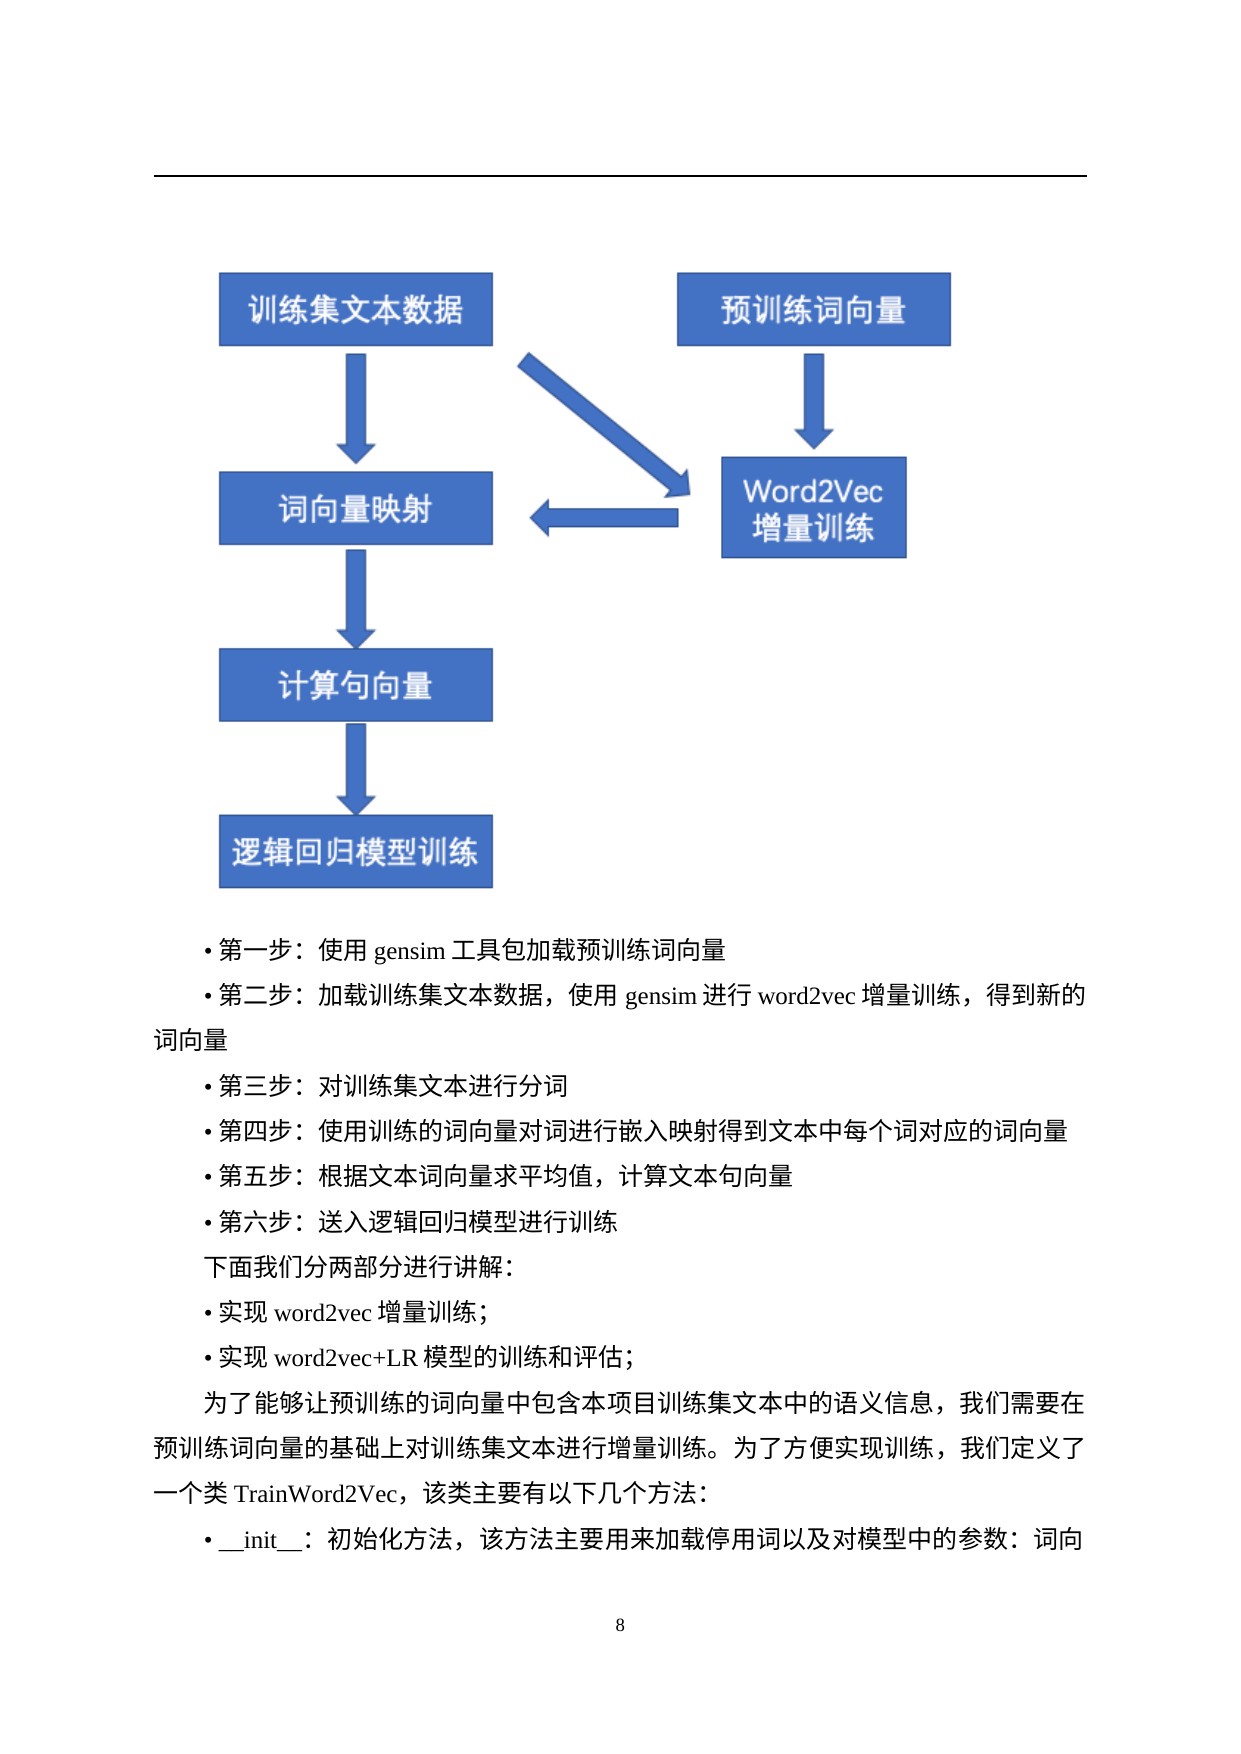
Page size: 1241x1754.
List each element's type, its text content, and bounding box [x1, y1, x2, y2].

text 下面我们分两部分进行讲解： [153, 1247, 1087, 1283]
text • 实现word2vec+LR模型的训练和评估； [153, 1338, 1087, 1374]
text • 第五步：根据文本词向量求平均值，计算文本句向量 [153, 1157, 1087, 1193]
text • 第二步：加载训练集文本数据，使用gensim进行word2vec增量训练，得到新的词向量 [153, 975, 1087, 1057]
text • 第三步：对训练集文本进行分词 [153, 1066, 1087, 1102]
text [153, 1519, 1087, 1555]
text • 实现word2vec增量训练； [153, 1293, 1087, 1329]
text • 第一步：使用gensim工具包加载预训练词向量 [153, 930, 1087, 966]
text 为了能够让预训练的词向量中包含本项目训练集文本中的语义信息，我们需要在预训练词向量的基础上对训练集文本进行增量训练。为了方便实现训练，我们定义了一个类TrainWord2Vec，该类主要有以下几个方法： [153, 1383, 1087, 1510]
text • 第六步：送入逻辑回归模型进行训练 [153, 1202, 1087, 1238]
text • 第四步：使用训练的词向量对词进行嵌入映射得到文本中每个词对应的词向量 [153, 1111, 1087, 1148]
picture [153, 230, 1019, 915]
